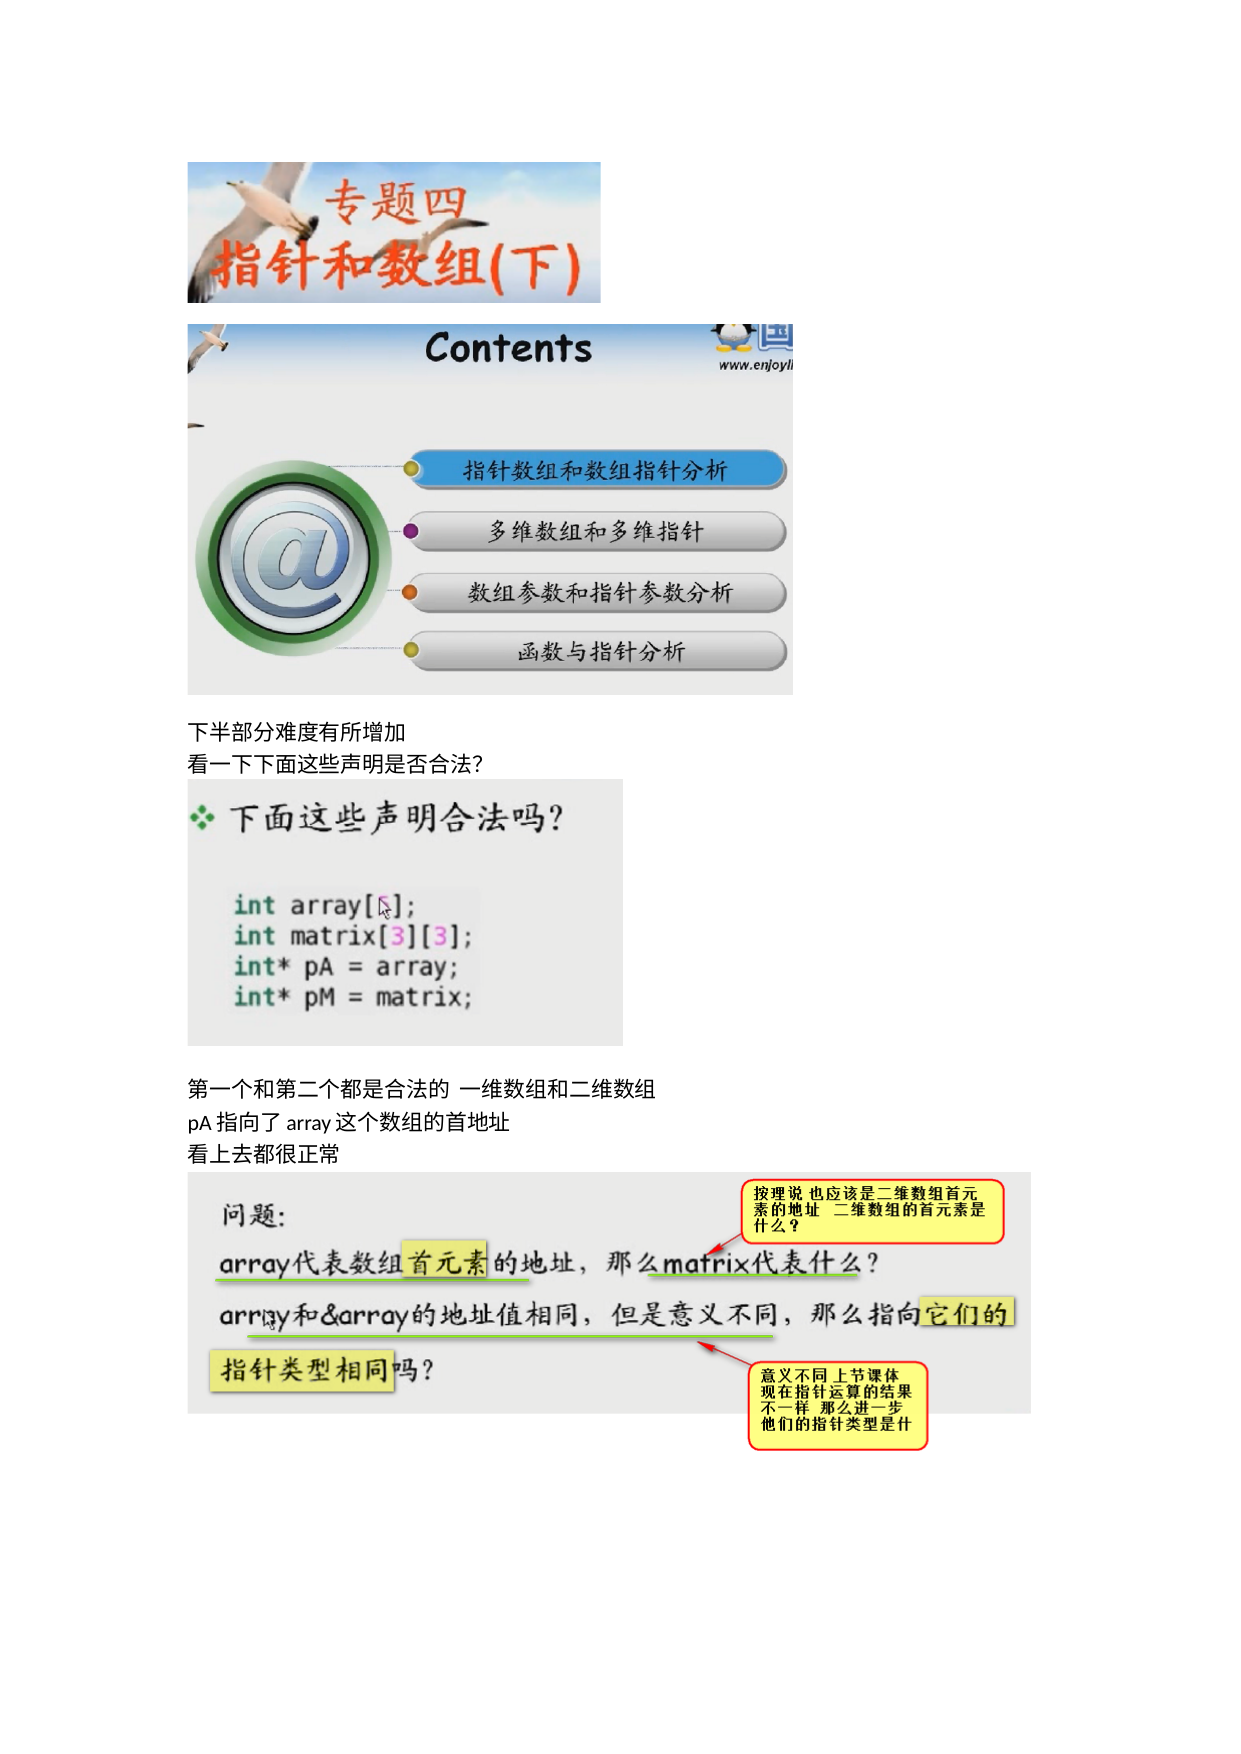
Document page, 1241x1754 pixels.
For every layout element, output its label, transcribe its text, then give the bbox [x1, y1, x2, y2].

picture [187, 779, 623, 1046]
text 下半部分难度有所增加 [187, 714, 1053, 747]
picture [187, 162, 601, 303]
text 看上去都很正常 [187, 1137, 1053, 1169]
picture [187, 324, 793, 695]
text pA指向了array这个数组的首地址 [187, 1104, 1053, 1137]
text 第一个和第二个都是合法的 一维数组和二维数组 [187, 1072, 1053, 1104]
text 看一下下面这些声明是否合法？ [187, 747, 1053, 779]
picture [187, 1169, 1053, 1466]
